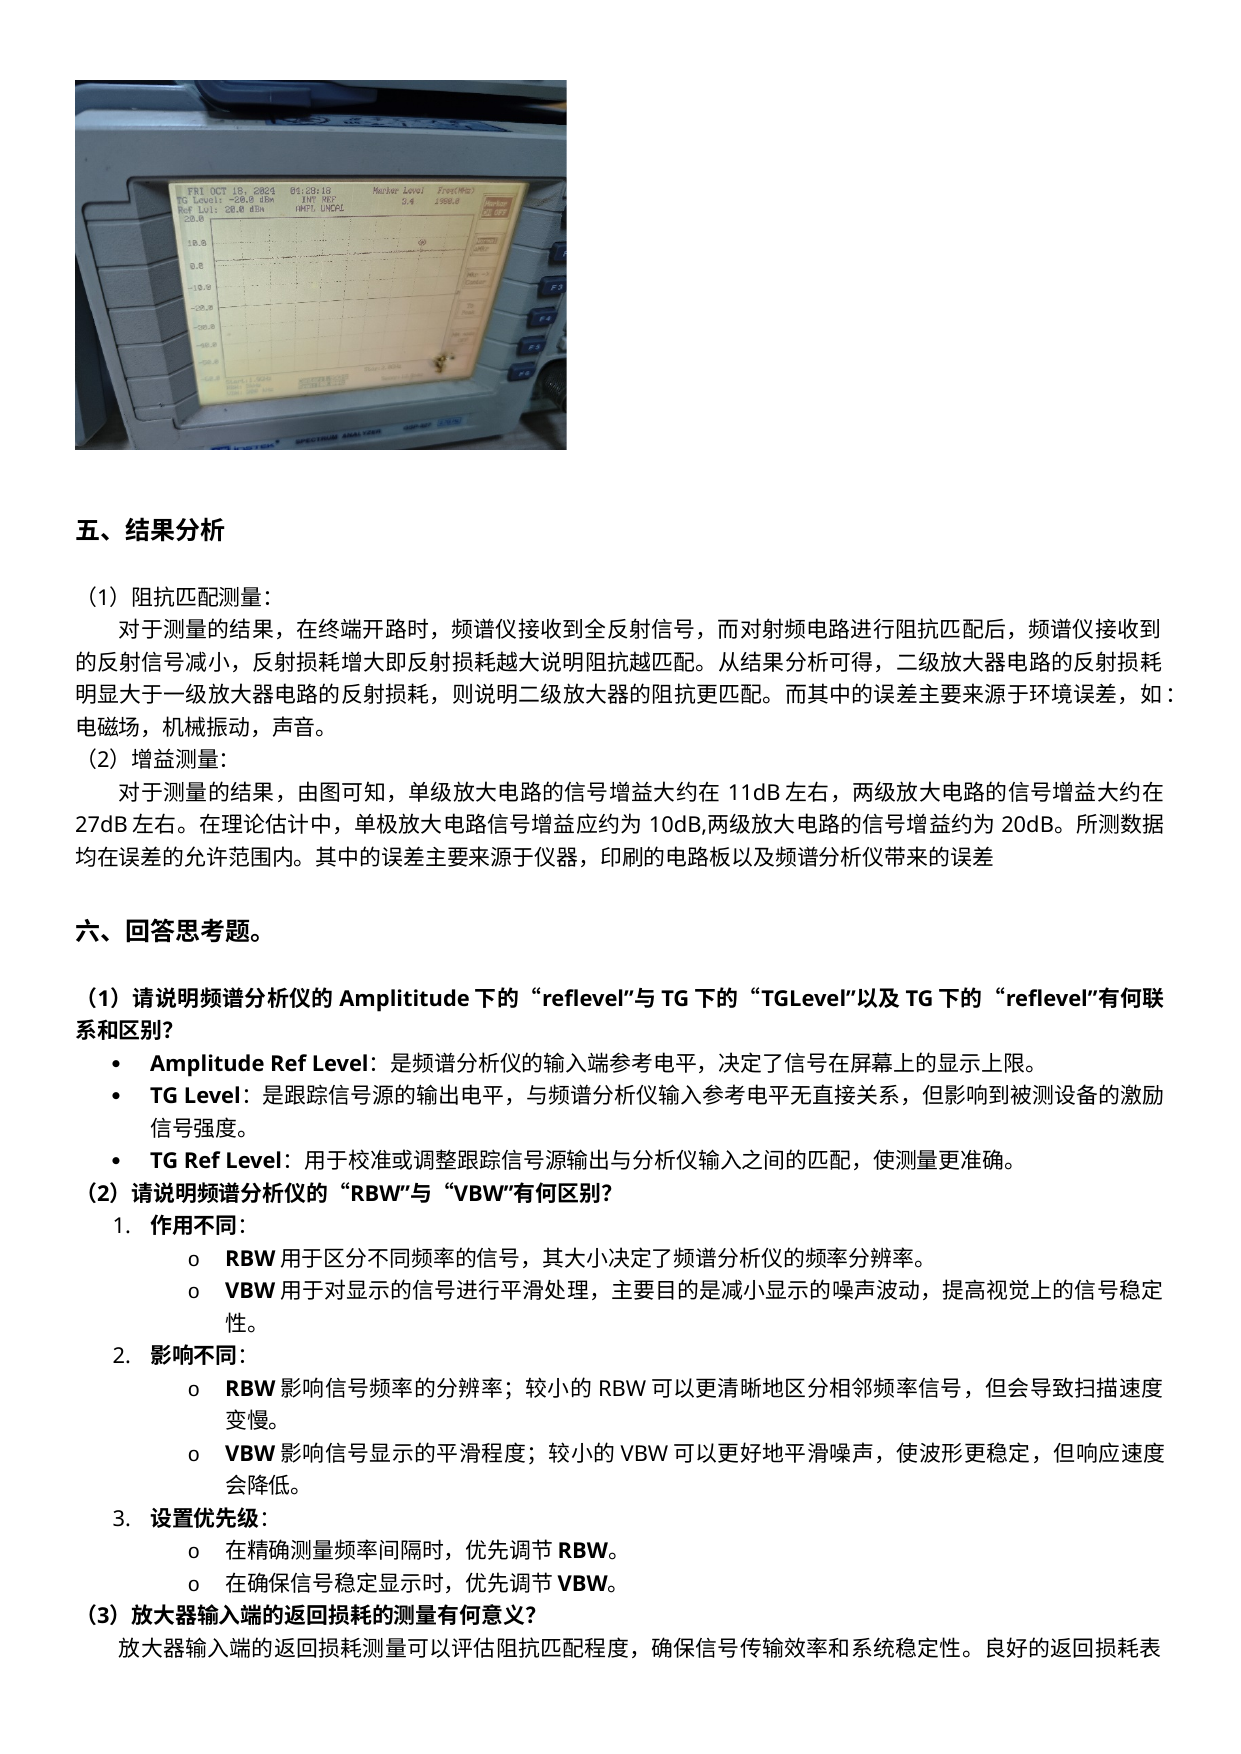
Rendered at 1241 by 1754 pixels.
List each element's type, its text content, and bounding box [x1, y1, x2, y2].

subtitle 六、回答思考题。 [75, 897, 1165, 962]
list 在确保信号稳定显示时，优先调节VBW。 [187, 1565, 1165, 1598]
list RBW影响信号频率的分辨率；较小的RBW可以更清晰地区分相邻频率信号，但会导致扫描速度变慢。 [187, 1370, 1165, 1435]
text 对于测量的结果，在终端开路时，频谱仪接收到全反射信号，而对射频电路进行阻抗匹配后，频谱仪接收到的反射信号减小，反射损耗增大即反射损耗越大说明阻抗越匹配。从结果分析可得，二级放大器电路的反射损耗明显大于一级放大器电路的反射损耗，则说明二级放大器的阻抗更匹配。而其中的误差主要来源于环境误差，如：电磁场，机械振动，声音。 [75, 612, 1165, 742]
list 作用不同： [112, 1208, 1165, 1240]
list 在精确测量频率间隔时，优先调节RBW。 [187, 1533, 1165, 1565]
list TG Level：是跟踪信号源的输出电平，与频谱分析仪输入参考电平无直接关系，但影响到被测设备的激励信号强度。 [112, 1078, 1165, 1143]
list VBW影响信号显示的平滑程度；较小的VBW可以更好地平滑噪声，使波形更稳定，但响应速度会降低。 [187, 1435, 1165, 1500]
list 设置优先级： [112, 1500, 1165, 1533]
text （3）放大器输入端的返回损耗的测量有何意义？ [75, 1598, 1165, 1630]
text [75, 1630, 1165, 1663]
text （1）请说明频谱分析仪的Amplititude下的“reflevel”与TG下的“TGLevel”以及TG下的“reflevel”有何联系和区别？ [75, 980, 1165, 1045]
list 影响不同： [112, 1338, 1165, 1370]
text 对于测量的结果，由图可知，单级放大电路的信号增益大约在11dB左右，两级放大电路的信号增益大约在27dB左右。在理论估计中，单极放大电路信号增益应约为10dB,两级放大电路的信号增益约为20dB。所测数据均在误差的允许范围内。其中的误差主要来源于仪器，印刷的电路板以及频谱分析仪带来的误差 [75, 774, 1165, 872]
list Amplitude Ref Level：是频谱分析仪的输入端参考电平，决定了信号在屏幕上的显示上限。 [112, 1045, 1165, 1078]
list VBW用于对显示的信号进行平滑处理，主要目的是减小显示的噪声波动，提高视觉上的信号稳定性。 [187, 1273, 1165, 1338]
list TG Ref Level：用于校准或调整跟踪信号源输出与分析仪输入之间的匹配，使测量更准确。 [112, 1143, 1165, 1175]
text （1）阻抗匹配测量： [75, 579, 1165, 612]
subtitle 五、结果分析 [75, 496, 1165, 561]
text （2）请说明频谱分析仪的“RBW”与“VBW”有何区别？ [75, 1175, 1165, 1208]
picture [75, 80, 567, 450]
text （2）增益测量： [75, 742, 1165, 774]
list RBW用于区分不同频率的信号，其大小决定了频谱分析仪的频率分辨率。 [187, 1240, 1165, 1273]
